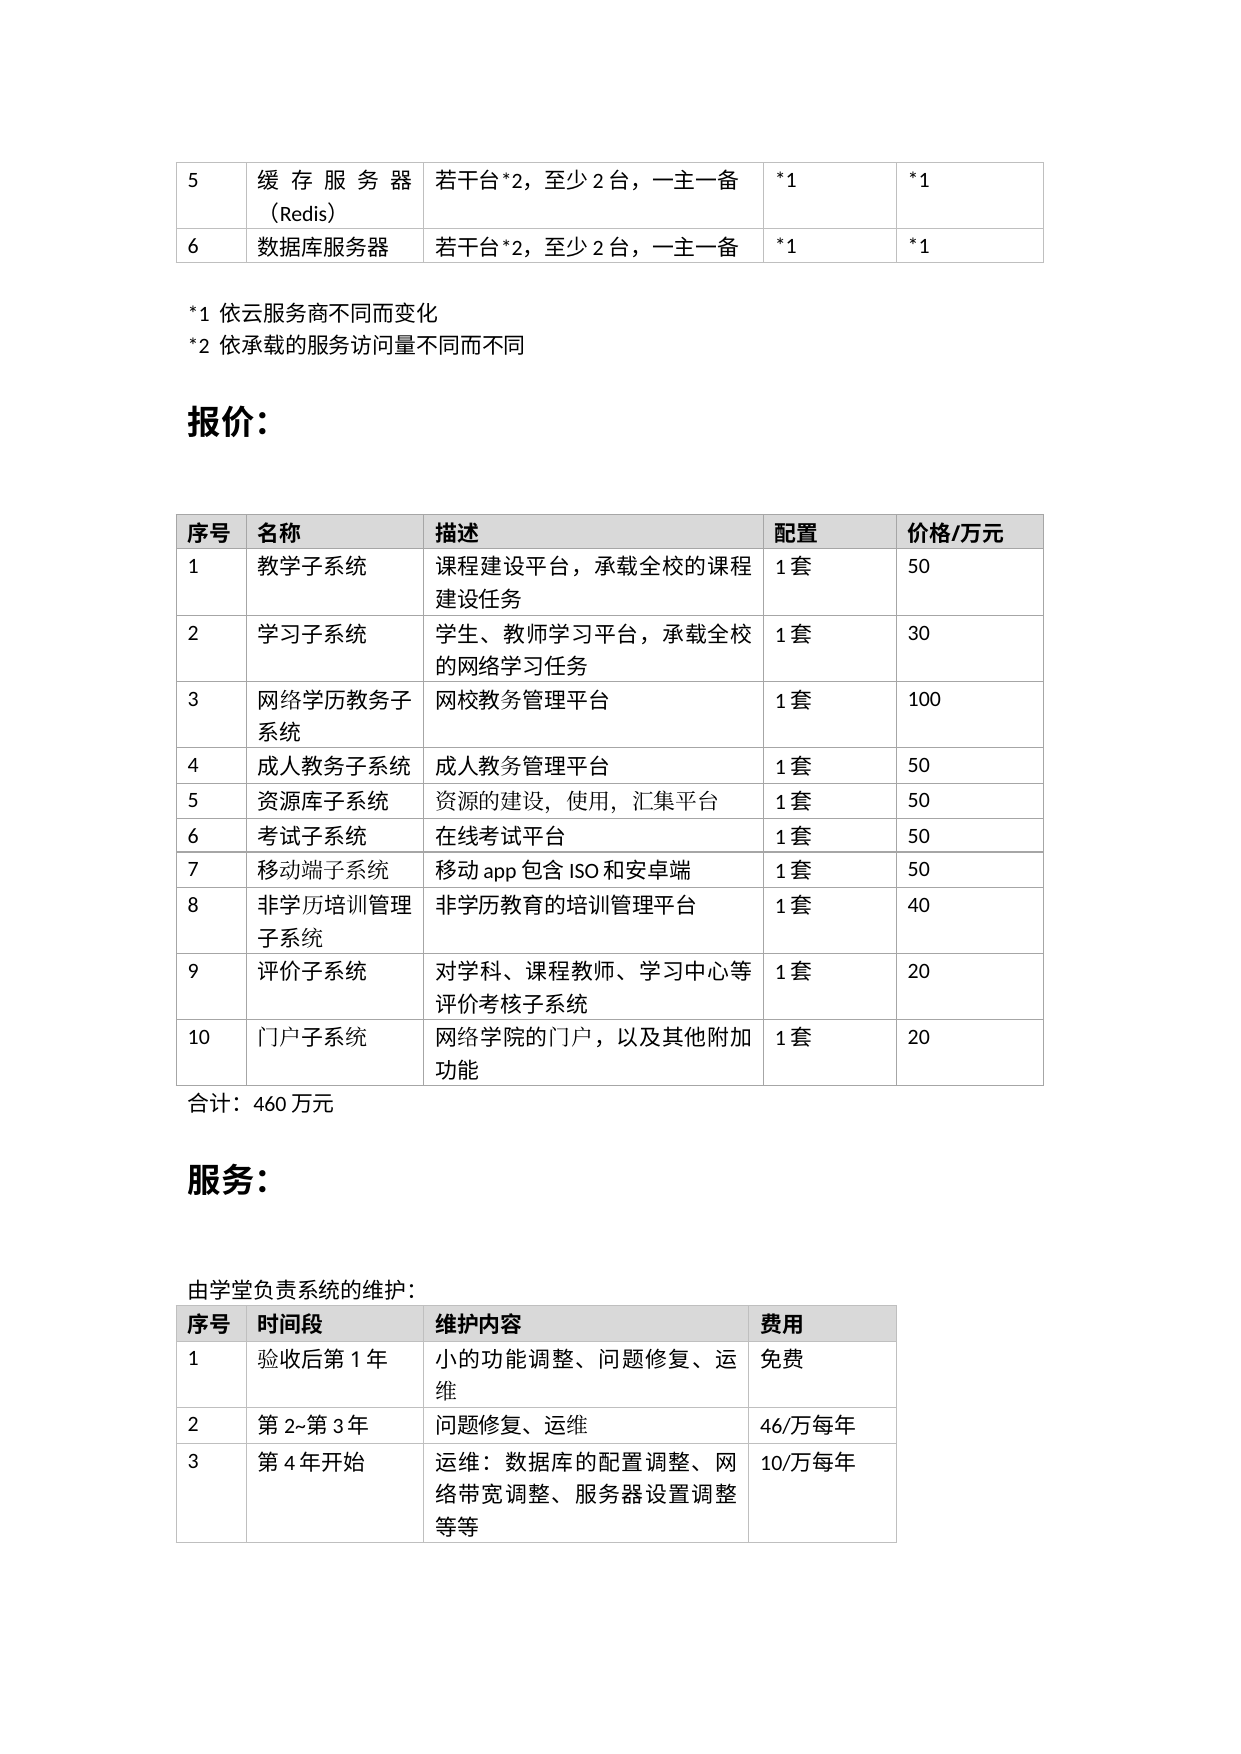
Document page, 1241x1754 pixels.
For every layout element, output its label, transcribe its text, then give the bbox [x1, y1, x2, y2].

table_header 费用 [749, 1306, 896, 1341]
table_cell 课程建设平台，承载全校的课程建设任务 [424, 549, 763, 615]
table_cell 50 [897, 748, 1043, 783]
table_header 序号 [177, 1306, 246, 1341]
table_cell 7 [177, 853, 246, 887]
table_cell 移动端子系统 [247, 853, 423, 887]
table_header 时间段 [247, 1306, 423, 1341]
table_cell 1套 [764, 748, 896, 783]
table_cell 3 [177, 1444, 246, 1542]
table_cell 第2~第3年 [247, 1408, 423, 1443]
table_cell 1套 [764, 549, 896, 615]
table_cell 小的功能调整、问题修复、运维 [424, 1342, 748, 1407]
table_cell 网络学历教务子系统 [247, 682, 423, 747]
table_cell 若干台*2，至少2台，一主一备 [424, 229, 763, 262]
table_cell 网络学院的门户，以及其他附加功能 [424, 1020, 763, 1085]
table_cell 教学子系统 [247, 549, 423, 615]
text *2 依承载的服务访问量不同而不同 [187, 328, 1053, 360]
table_cell 1 [177, 1342, 246, 1407]
table_cell 运维：数据库的配置调整、网络带宽调整、服务器设置调整等等 [424, 1444, 748, 1542]
table_cell 40 [897, 888, 1043, 953]
table_cell 2 [177, 616, 246, 681]
table_cell 学习子系统 [247, 616, 423, 681]
table_cell 学生、教师学习平台，承载全校的网络学习任务 [424, 616, 763, 681]
table_cell 10/万每年 [749, 1444, 896, 1542]
table_cell 验收后第1年 [247, 1342, 423, 1407]
table_cell *1 [897, 163, 1043, 228]
table_cell 10 [177, 1020, 246, 1085]
table_cell 50 [897, 784, 1043, 818]
text 由学堂负责系统的维护： [187, 1273, 1053, 1305]
table_cell 资源库子系统 [247, 784, 423, 818]
table_cell 网校教务管理平台 [424, 682, 763, 747]
table_cell 8 [177, 888, 246, 953]
text *1 依云服务商不同而变化 [187, 295, 1053, 328]
table_cell 非学历教育的培训管理平台 [424, 888, 763, 953]
table_cell 若干台*2，至少2台，一主一备 [424, 163, 763, 228]
table_cell 移动app包含ISO和安卓端 [424, 853, 763, 887]
table_cell 考试子系统 [247, 819, 423, 851]
table_cell 50 [897, 819, 1043, 851]
table_cell 1套 [764, 784, 896, 818]
table_header 名称 [247, 515, 423, 548]
table_header 描述 [424, 515, 763, 548]
table_cell 3 [177, 682, 246, 747]
table_cell 50 [897, 549, 1043, 615]
table_cell 20 [897, 954, 1043, 1019]
table_cell 第4年开始 [247, 1444, 423, 1542]
table_cell 1套 [764, 853, 896, 887]
table_cell 2 [177, 1408, 246, 1443]
table_cell 缓存服务器（Redis） [247, 163, 423, 228]
table_cell 门户子系统 [247, 1020, 423, 1085]
table_cell 1套 [764, 682, 896, 747]
subtitle 报价： [187, 387, 1053, 452]
table_cell *1 [764, 163, 896, 228]
table_cell 非学历培训管理子系统 [247, 888, 423, 953]
table_cell 4 [177, 748, 246, 783]
table_cell 在线考试平台 [424, 819, 763, 851]
table_cell *1 [764, 229, 896, 262]
table_cell 1套 [764, 1020, 896, 1085]
table_cell 免费 [749, 1342, 896, 1407]
table_cell 资源的建设，使用，汇集平台 [424, 784, 763, 818]
table_cell 数据库服务器 [247, 229, 423, 262]
table_cell 20 [897, 1020, 1043, 1085]
table_header 配置 [764, 515, 896, 548]
table_cell 成人教务管理平台 [424, 748, 763, 783]
table_cell 1套 [764, 954, 896, 1019]
table_cell 50 [897, 853, 1043, 887]
table_cell 30 [897, 616, 1043, 681]
table_cell 1套 [764, 819, 896, 851]
text 合计：460万元 [187, 1086, 1053, 1118]
table_cell 1 [177, 549, 246, 615]
table_header 维护内容 [424, 1306, 748, 1341]
table_cell 5 [177, 163, 246, 228]
table_cell 46/万每年 [749, 1408, 896, 1443]
table_cell 6 [177, 819, 246, 851]
table_header 序号 [177, 515, 246, 548]
table_cell 6 [177, 229, 246, 262]
subtitle 服务： [187, 1146, 1053, 1211]
table_cell 1套 [764, 888, 896, 953]
table_cell *1 [897, 229, 1043, 262]
table_cell 成人教务子系统 [247, 748, 423, 783]
table_cell 问题修复、运维 [424, 1408, 748, 1443]
table_header 价格/万元 [897, 515, 1043, 548]
table_cell 对学科、课程教师、学习中心等评价考核子系统 [424, 954, 763, 1019]
table_cell 5 [177, 784, 246, 818]
table_cell 100 [897, 682, 1043, 747]
table_cell 评价子系统 [247, 954, 423, 1019]
table_cell 9 [177, 954, 246, 1019]
table_cell 1套 [764, 616, 896, 681]
